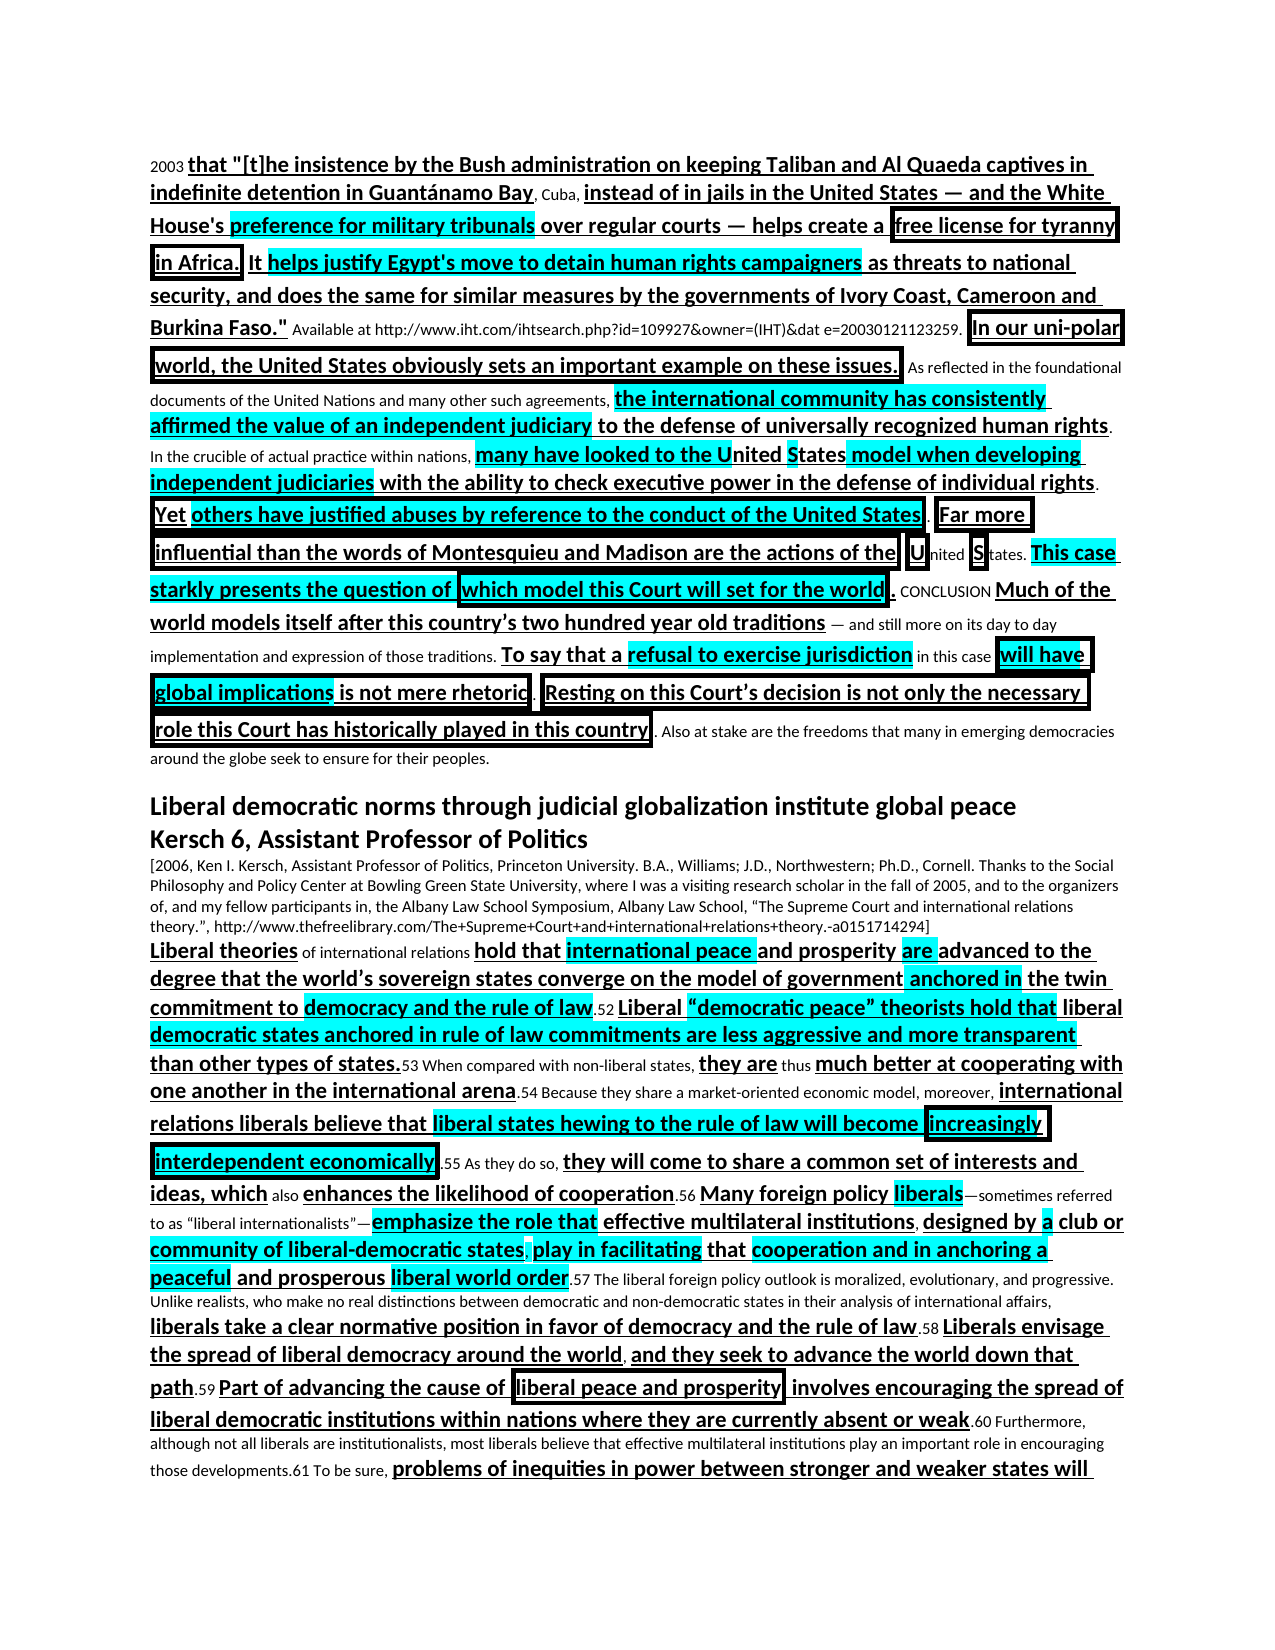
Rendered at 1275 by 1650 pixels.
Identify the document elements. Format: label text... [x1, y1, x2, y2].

text [2006, Ken I. Kersch, Assistant Professor of Politics, Princeton University. B.A., Williams; J.D., Northwestern; Ph.D., Cornell. Thanks to the Social Philosophy and Policy Center at Bowling Green State University, where I was a visiting research scholar in the fall of 2005, and to the organizers of, and my fellow participants in, the Albany Law School Symposium, Albany Law School, “The Supreme Court and international relations theory.”, http://www.thefreelibrary.com/The+Supreme+Court+and+international+relations+theory.-a0151714294] [150, 855, 1125, 937]
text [150, 937, 1125, 1482]
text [150, 150, 1125, 768]
subtitle Liberal democratic norms through judicial globalization institute global peace [150, 789, 1125, 822]
text Kersch 6, Assistant Professor of Politics [150, 822, 1125, 855]
